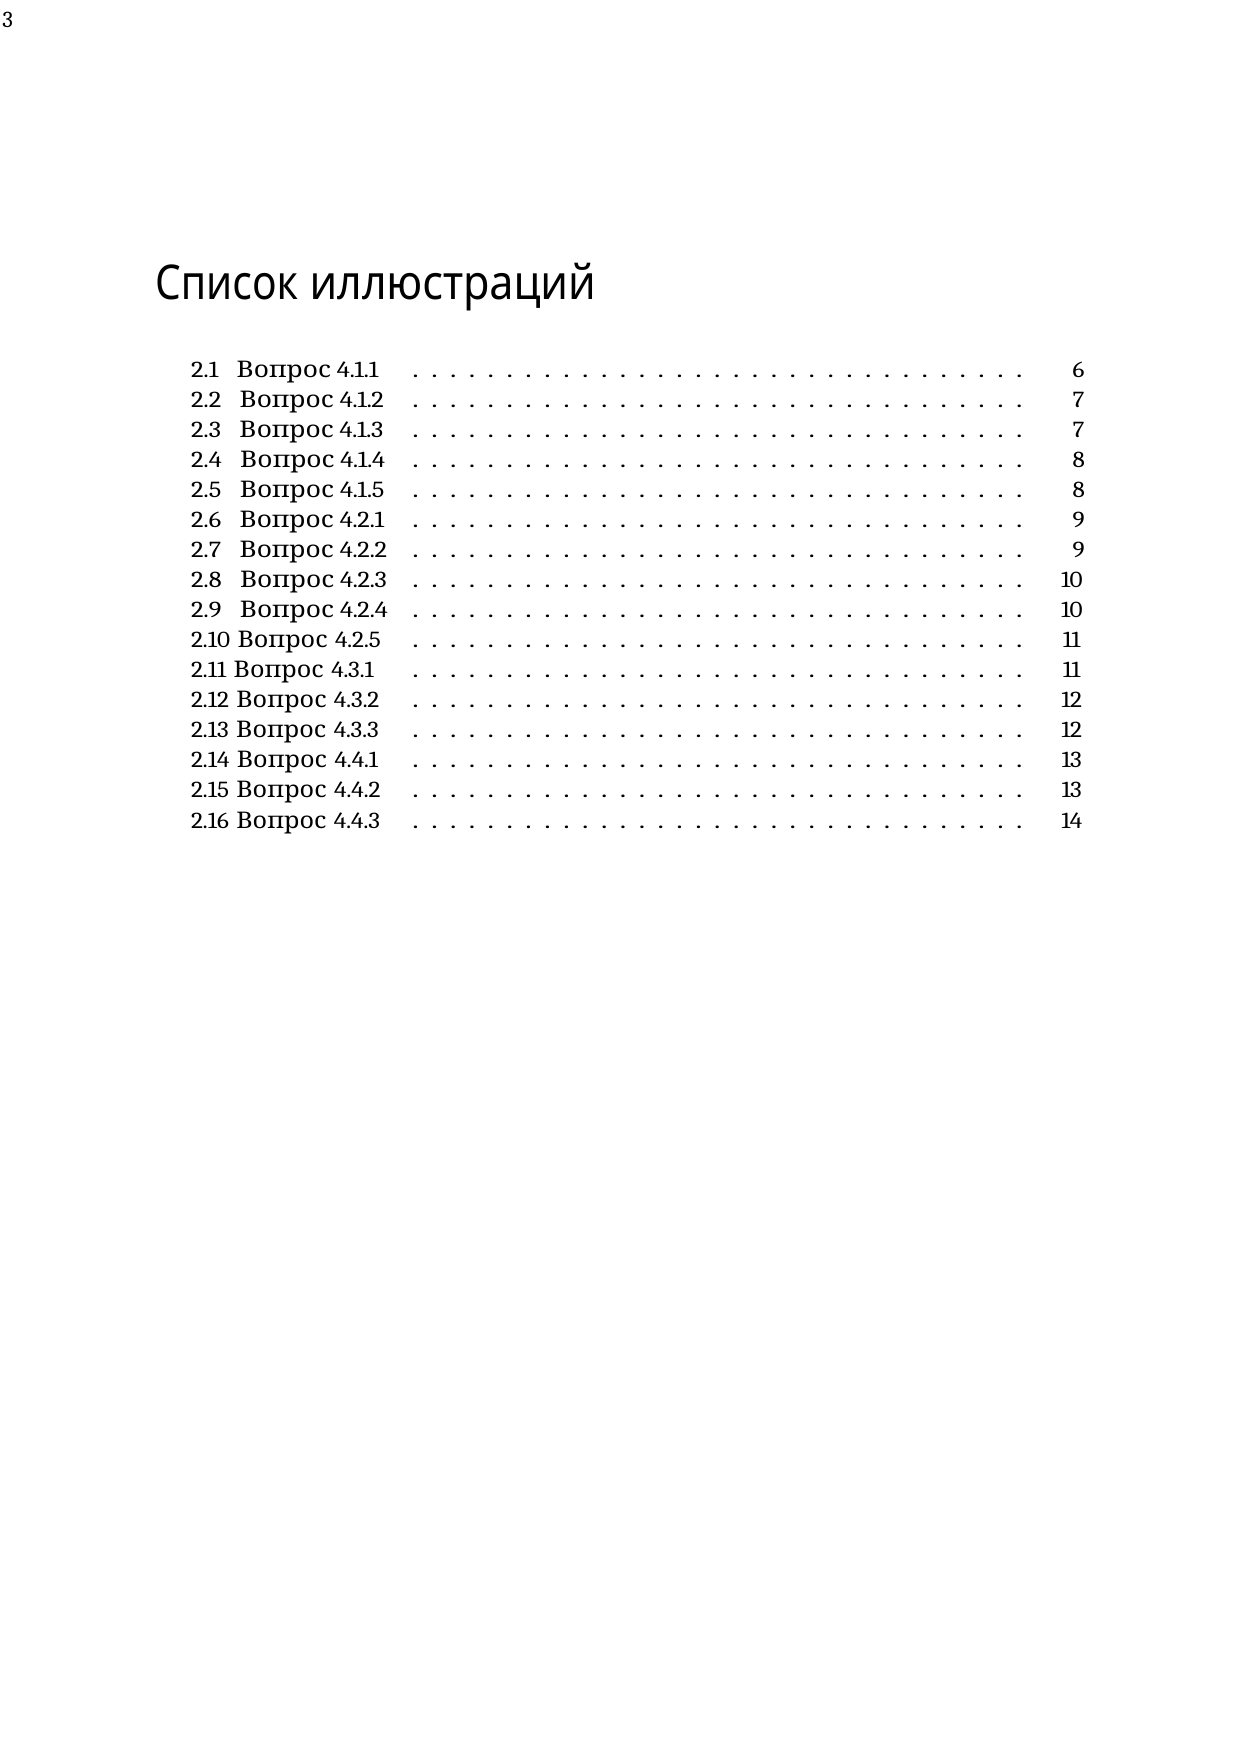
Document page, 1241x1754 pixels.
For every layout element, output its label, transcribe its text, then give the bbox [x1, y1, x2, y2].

table_cell 2.9 Вопрос 4.2.4 [186, 594, 399, 624]
table_cell 2.15 Вопрос 4.4.2 [186, 774, 399, 804]
table_cell . . . . . . . . . . . . . . . . . . . . . . . . . . . . . . . . . [400, 774, 1042, 804]
table_cell . . . . . . . . . . . . . . . . . . . . . . . . . . . . . . . . . [400, 384, 1042, 414]
table_cell 10 [1042, 594, 1091, 624]
table_cell 2.11 Вопрос 4.3.1 [186, 654, 399, 684]
table_header 6 [1042, 353, 1091, 384]
table_cell 8 [1042, 474, 1091, 504]
table_cell 9 [1042, 534, 1091, 564]
table_cell 11 [1042, 654, 1091, 684]
table_cell 2.8 Вопрос 4.2.3 [186, 564, 399, 594]
table_cell 9 [1042, 504, 1091, 534]
table_cell . . . . . . . . . . . . . . . . . . . . . . . . . . . . . . . . . [400, 504, 1042, 534]
table_cell . . . . . . . . . . . . . . . . . . . . . . . . . . . . . . . . . [400, 654, 1042, 684]
table_cell 2.13 Вопрос 4.3.3 [186, 714, 399, 744]
table_header 2.1 Вопрос 4.1.1 [186, 353, 399, 384]
table_cell . . . . . . . . . . . . . . . . . . . . . . . . . . . . . . . . . [400, 564, 1042, 594]
table_cell 12 [1042, 684, 1091, 714]
table_cell . . . . . . . . . . . . . . . . . . . . . . . . . . . . . . . . . [400, 744, 1042, 774]
table_cell 2.14 Вопрос 4.4.1 [186, 744, 399, 774]
table_cell 10 [1042, 564, 1091, 594]
table_cell 2.10 Вопрос 4.2.5 [186, 624, 399, 654]
table_cell 2.6 Вопрос 4.2.1 [186, 504, 399, 534]
table_cell 7 [1042, 384, 1091, 414]
text Список иллюстраций [155, 248, 1093, 313]
table_cell . . . . . . . . . . . . . . . . . . . . . . . . . . . . . . . . . [400, 624, 1042, 654]
table_cell 2.7 Вопрос 4.2.2 [186, 534, 399, 564]
table_cell . . . . . . . . . . . . . . . . . . . . . . . . . . . . . . . . . [400, 804, 1042, 835]
table_cell . . . . . . . . . . . . . . . . . . . . . . . . . . . . . . . . . [400, 474, 1042, 504]
table_header . . . . . . . . . . . . . . . . . . . . . . . . . . . . . . . . . [400, 353, 1042, 384]
table_cell 2.2 Вопрос 4.1.2 [186, 384, 399, 414]
table_cell 13 [1042, 774, 1091, 804]
table_cell . . . . . . . . . . . . . . . . . . . . . . . . . . . . . . . . . [400, 594, 1042, 624]
table_cell . . . . . . . . . . . . . . . . . . . . . . . . . . . . . . . . . [400, 684, 1042, 714]
table_cell 14 [1042, 804, 1091, 835]
table_cell 12 [1042, 714, 1091, 744]
table_cell 2.16 Вопрос 4.4.3 [186, 804, 399, 835]
table_cell . . . . . . . . . . . . . . . . . . . . . . . . . . . . . . . . . [400, 414, 1042, 444]
table_cell 2.12 Вопрос 4.3.2 [186, 684, 399, 714]
table_cell 13 [1042, 744, 1091, 774]
table_cell 2.4 Вопрос 4.1.4 [186, 444, 399, 474]
table_cell 2.5 Вопрос 4.1.5 [186, 474, 399, 504]
table_cell 7 [1042, 414, 1091, 444]
table_cell . . . . . . . . . . . . . . . . . . . . . . . . . . . . . . . . . [400, 534, 1042, 564]
table_cell 11 [1042, 624, 1091, 654]
table_cell 8 [1042, 444, 1091, 474]
table_cell 2.3 Вопрос 4.1.3 [186, 414, 399, 444]
table_cell . . . . . . . . . . . . . . . . . . . . . . . . . . . . . . . . . [400, 444, 1042, 474]
table_cell . . . . . . . . . . . . . . . . . . . . . . . . . . . . . . . . . [400, 714, 1042, 744]
